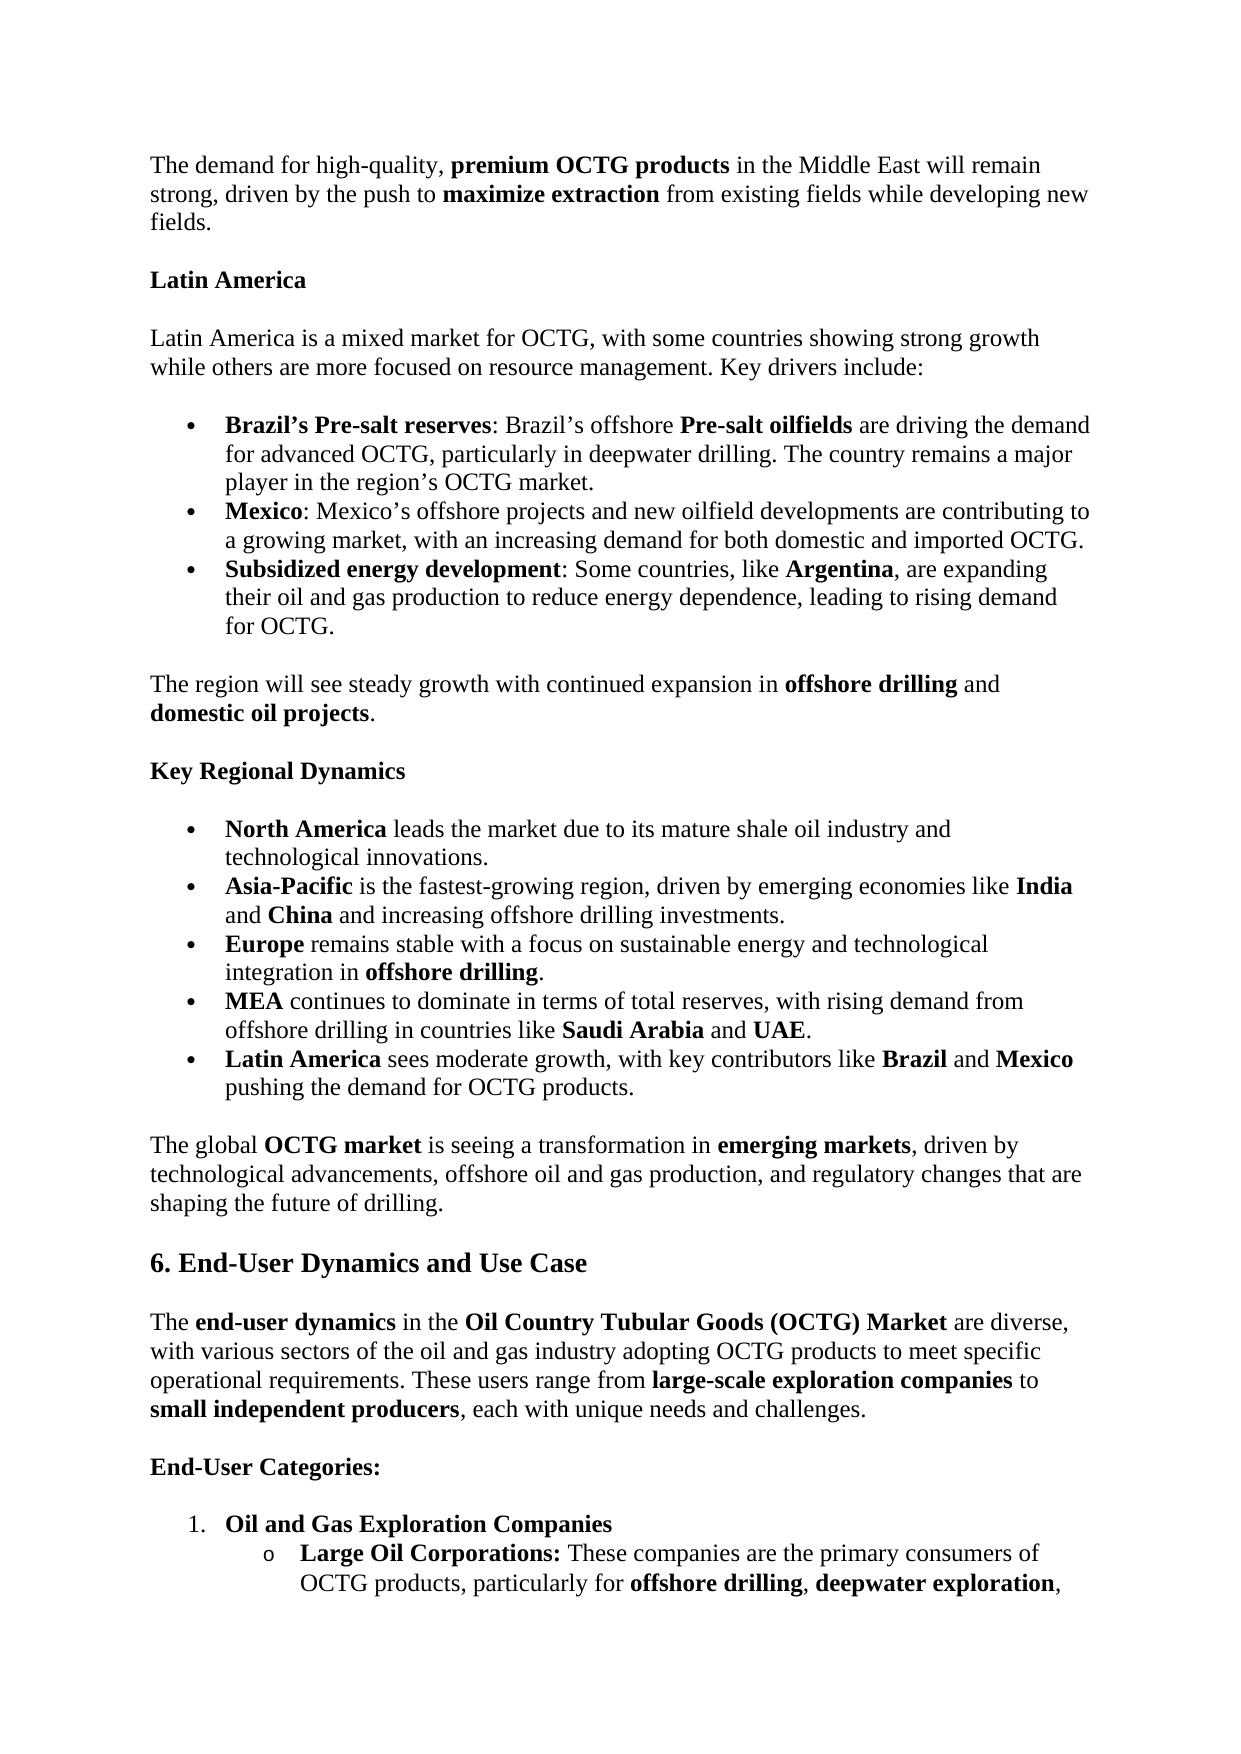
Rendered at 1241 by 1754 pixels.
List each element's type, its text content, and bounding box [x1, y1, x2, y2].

text Latin America [150, 265, 1090, 294]
text 6. End-User Dynamics and Use Case [150, 1246, 1090, 1278]
list North America leads the market due to its mature shale oil industry and technological innovations. [187, 814, 1090, 871]
list Subsidized energy development: Some countries, like Argentina, are expanding their oil and gas production to reduce energy dependence, leading to rising demand for OCTG. [187, 554, 1090, 640]
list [262, 1538, 1090, 1597]
text Latin America is a mixed market for OCTG, with some countries showing strong growth while others are more focused on resource management. Key drivers include: [150, 323, 1090, 381]
text End-User Categories: [150, 1452, 1090, 1480]
list MEA continues to dominate in terms of total reserves, with rising demand from offshore drilling in countries like Saudi Arabia and UAE. [187, 986, 1090, 1044]
list Latin America sees moderate growth, with key contributors like Brazil and Mexico pushing the demand for OCTG products. [187, 1044, 1090, 1101]
list Mexico: Mexico’s offshore projects and new oilfield developments are contributing to a growing market, with an increasing demand for both domestic and imported OCTG. [187, 496, 1090, 554]
text The demand for high-quality, premium OCTG products in the Middle East will remain strong, driven by the push to maximize extraction from existing fields while developing new fields. [150, 150, 1090, 236]
list Oil and Gas Exploration Companies [187, 1509, 1090, 1538]
list Asia-Pacific is the fastest-growing region, driven by emerging economies like India and China and increasing offshore drilling investments. [187, 871, 1090, 929]
text The end-user dynamics in the Oil Country Tubular Goods (OCTG) Market are diverse, with various sectors of the oil and gas industry adopting OCTG products to meet specific operational requirements. These users range from large-scale exploration companies to small independent producers, each with unique needs and challenges. [150, 1307, 1090, 1422]
list Brazil’s Pre-salt reserves: Brazil’s offshore Pre-salt oilfields are driving the demand for advanced OCTG, particularly in deepwater drilling. The country remains a major player in the region’s OCTG market. [187, 410, 1090, 496]
text The global OCTG market is seeing a transformation in emerging markets, driven by technological advancements, offshore oil and gas production, and regulatory changes that are shaping the future of drilling. [150, 1130, 1090, 1217]
list Europe remains stable with a focus on sustainable energy and technological integration in offshore drilling. [187, 929, 1090, 986]
text Key Regional Dynamics [150, 756, 1090, 784]
text The region will see steady growth with continued expansion in offshore drilling and domestic oil projects. [150, 669, 1090, 727]
